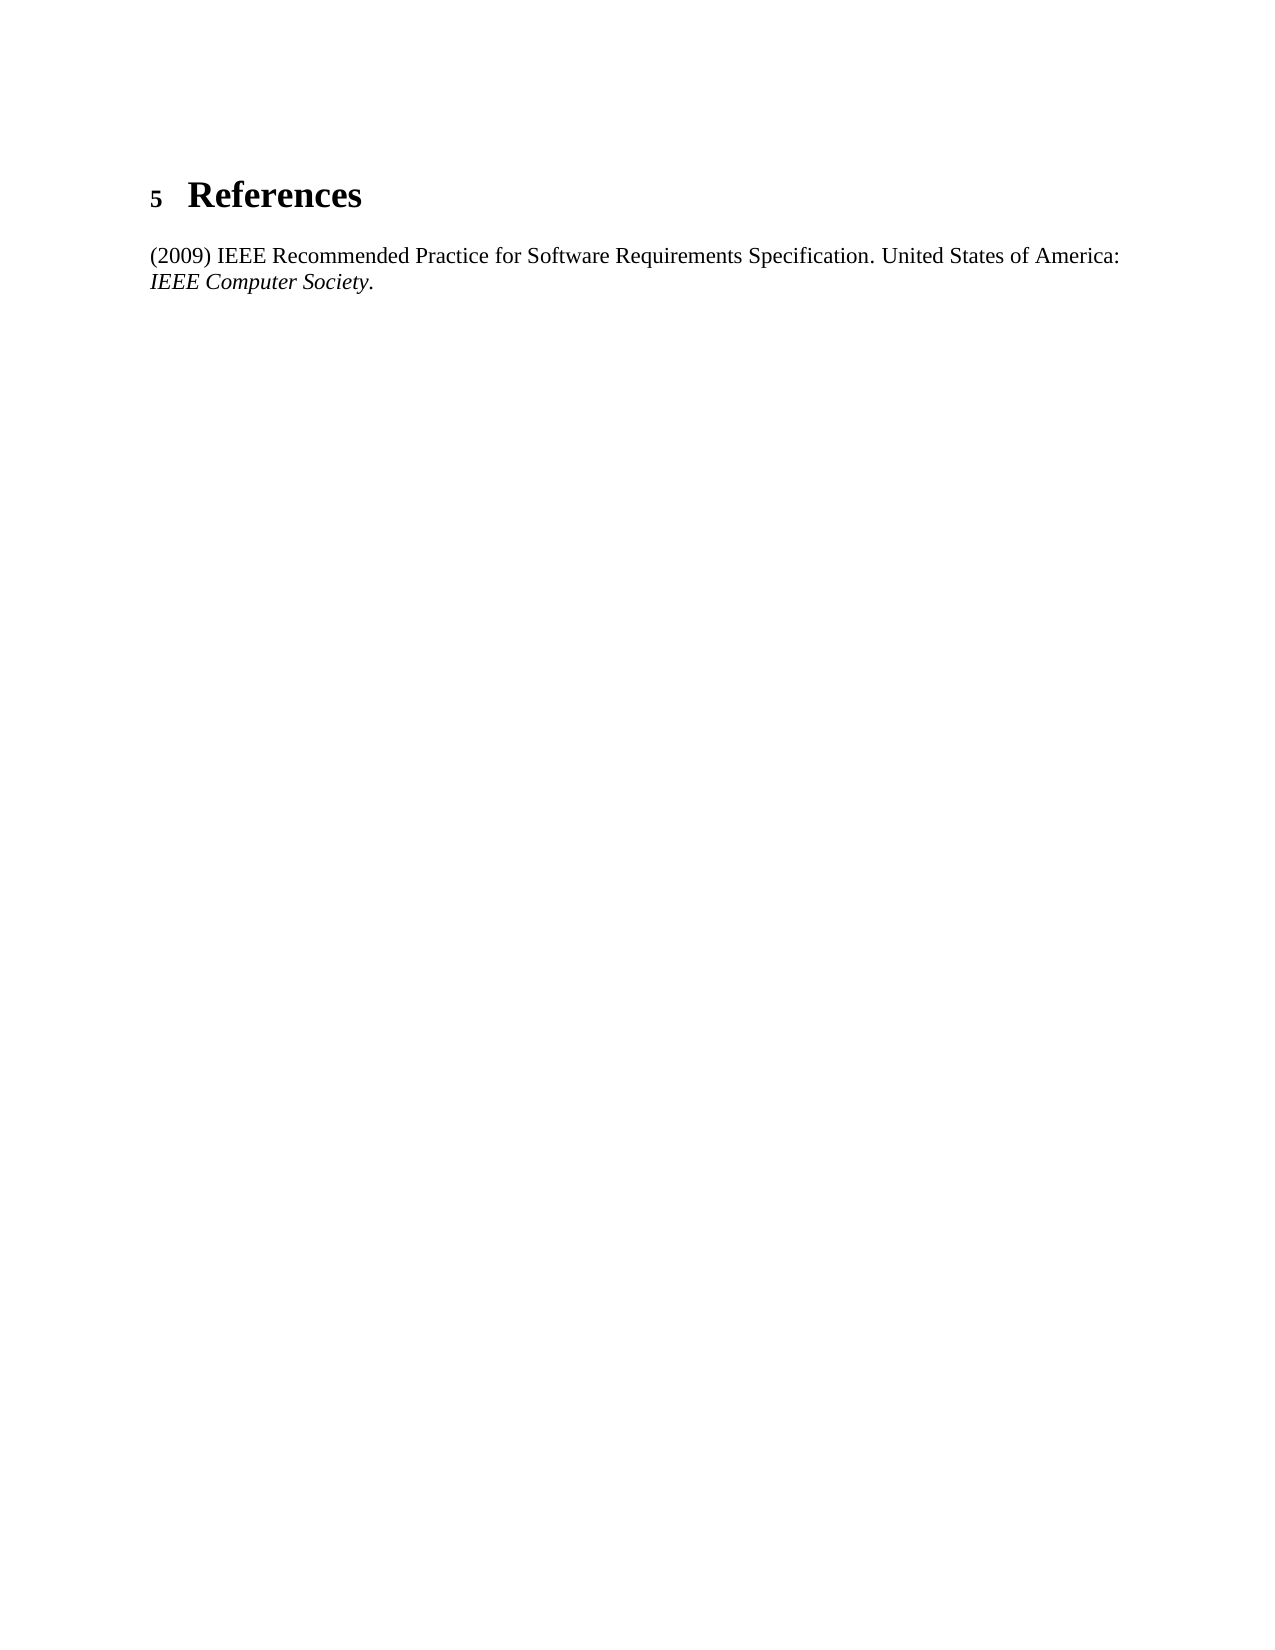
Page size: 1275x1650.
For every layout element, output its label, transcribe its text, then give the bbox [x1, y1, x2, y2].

text (2009) IEEE Recommended Practice for Software Requirements Specification. United States of America: IEEE Computer Society. [150, 242, 1125, 294]
subtitle References [150, 172, 1125, 216]
